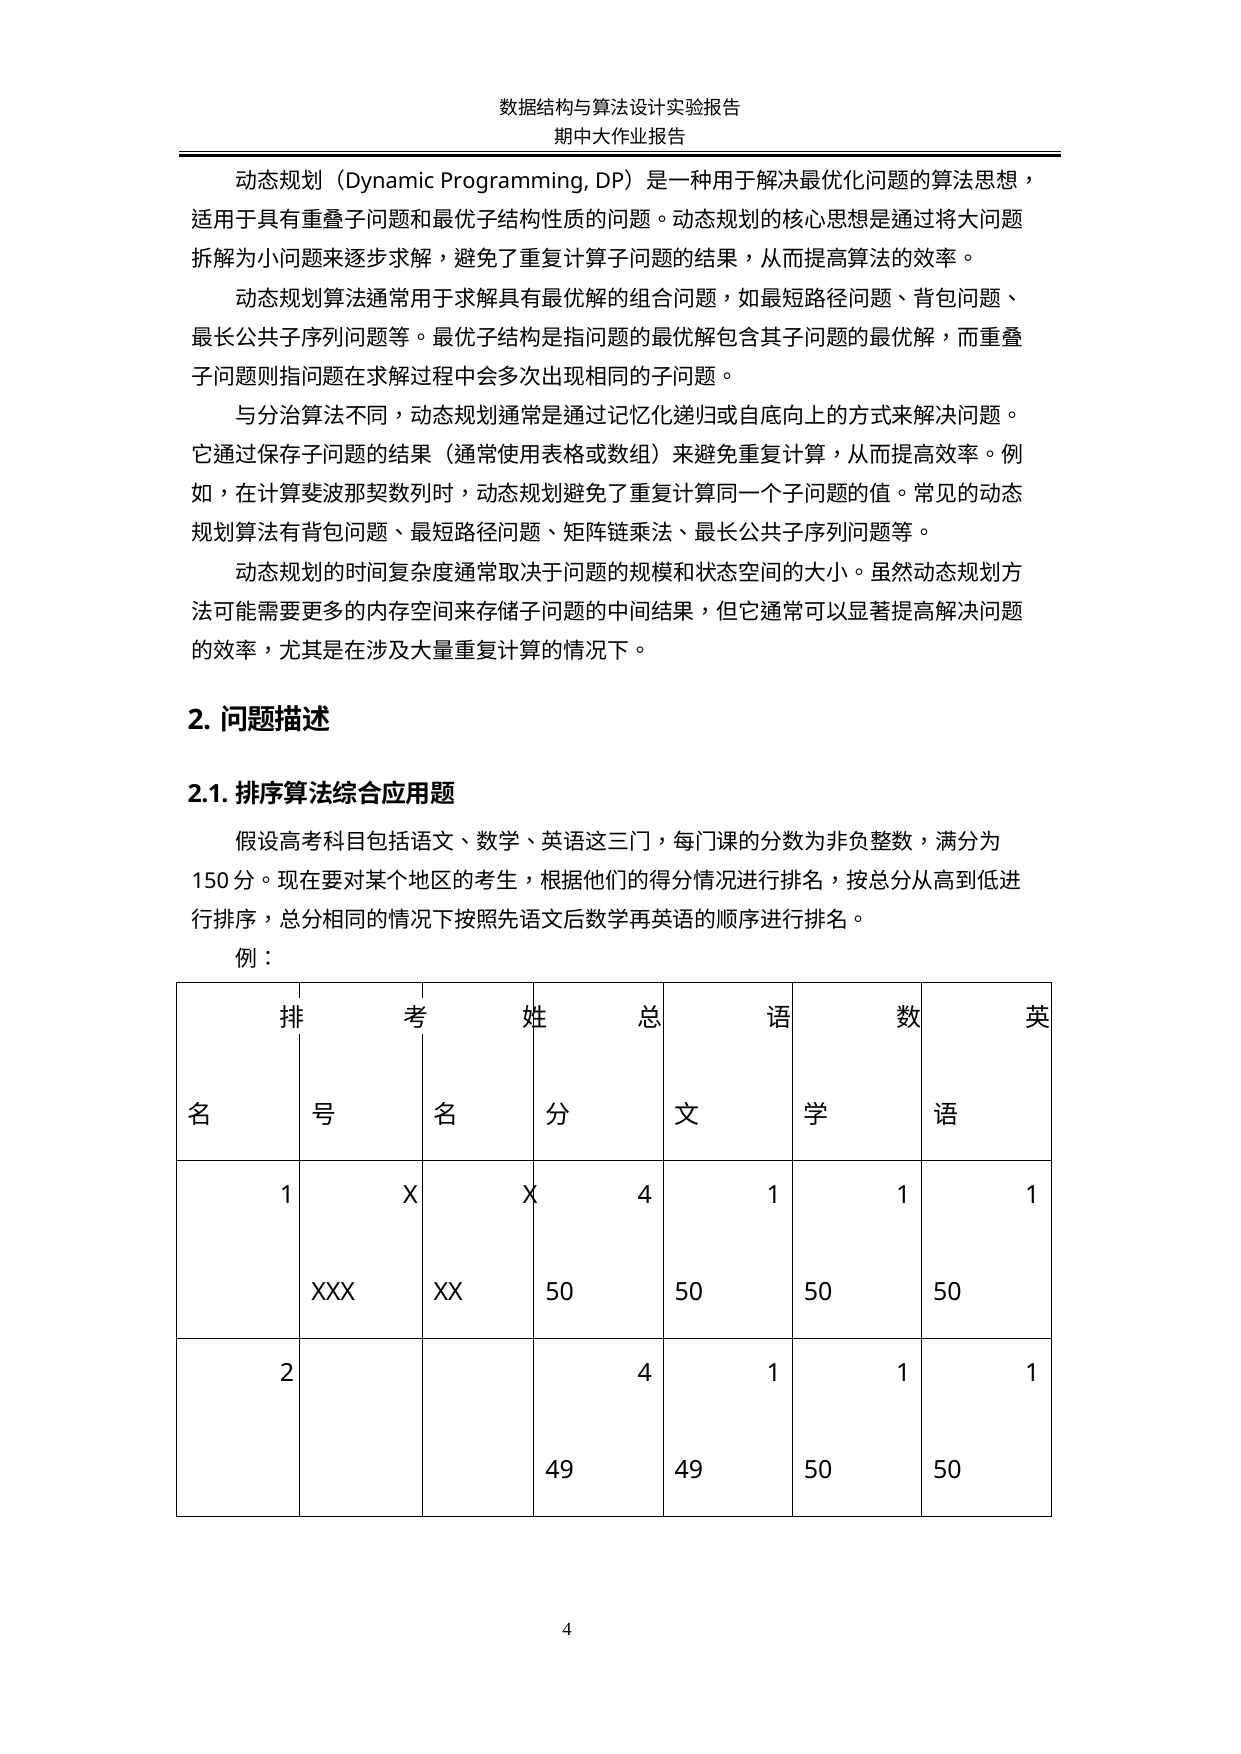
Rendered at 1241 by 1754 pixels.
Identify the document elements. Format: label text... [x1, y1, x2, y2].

table_header 数学 [793, 983, 921, 1160]
table_cell 449 [534, 1339, 663, 1516]
text 动态规划的时间复杂度通常取决于问题的规模和状态空间的大小。虽然动态规划方法可能需要更多的内存空间来存储子问题的中间结果，但它通常可以显著提高解决问题的效率，尤其是在涉及大量重复计算的情况下。 [191, 557, 1041, 664]
text 例： [191, 943, 1041, 973]
text 动态规划（Dynamic Programming, DP）是一种用于解决最优化问题的算法思想，适用于具有重叠子问题和最优子结构性质的问题。动态规划的核心思想是通过将大问题拆解为小问题来逐步求解，避免了重复计算子问题的结果，从而提高算法的效率。 [191, 166, 1041, 273]
table_cell XXXX [300, 1161, 422, 1338]
table_cell 150 [664, 1161, 792, 1338]
table_header 排名 [177, 983, 299, 1160]
list 问题描述 [187, 684, 1053, 749]
table_cell 150 [922, 1161, 1051, 1338]
list 2.1. 排序算法综合应用题 [187, 760, 1053, 825]
table_cell XXX [423, 1161, 533, 1338]
table_cell 450 [534, 1161, 663, 1338]
table_header 总分 [534, 983, 663, 1160]
table_cell 149 [664, 1339, 792, 1516]
table_header 考号 [300, 983, 422, 1160]
text 动态规划算法通常用于求解具有最优解的组合问题，如最短路径问题、背包问题、最长公共子序列问题等。最优子结构是指问题的最优解包含其子问题的最优解，而重叠子问题则指问题在求解过程中会多次出现相同的子问题。 [191, 283, 1041, 391]
table_cell 150 [793, 1339, 921, 1516]
text 与分治算法不同，动态规划通常是通过记忆化递归或自底向上的方式来解决问题。它通过保存子问题的结果（通常使用表格或数组）来避免重复计算，从而提高效率。例如，在计算斐波那契数列时，动态规划避免了重复计算同一个子问题的值。常见的动态规划算法有背包问题、最短路径问题、矩阵链乘法、最长公共子序列问题等。 [191, 400, 1041, 547]
table_cell 2 [177, 1339, 299, 1516]
table_cell [300, 1339, 422, 1516]
table_cell 150 [922, 1339, 1051, 1516]
table_cell 1 [177, 1161, 299, 1338]
table_header 英语 [922, 983, 1051, 1160]
table_cell 150 [793, 1161, 921, 1338]
table_cell [423, 1339, 533, 1516]
table_header 语文 [664, 983, 792, 1160]
text 假设高考科目包括语文、数学、英语这三门，每门课的分数为非负整数，满分为150分。现在要对某个地区的考生，根据他们的得分情况进行排名，按总分从高到低进行排序，总分相同的情况下按照先语文后数学再英语的顺序进行排名。 [191, 826, 1041, 933]
table_header 姓名 [423, 983, 533, 1160]
